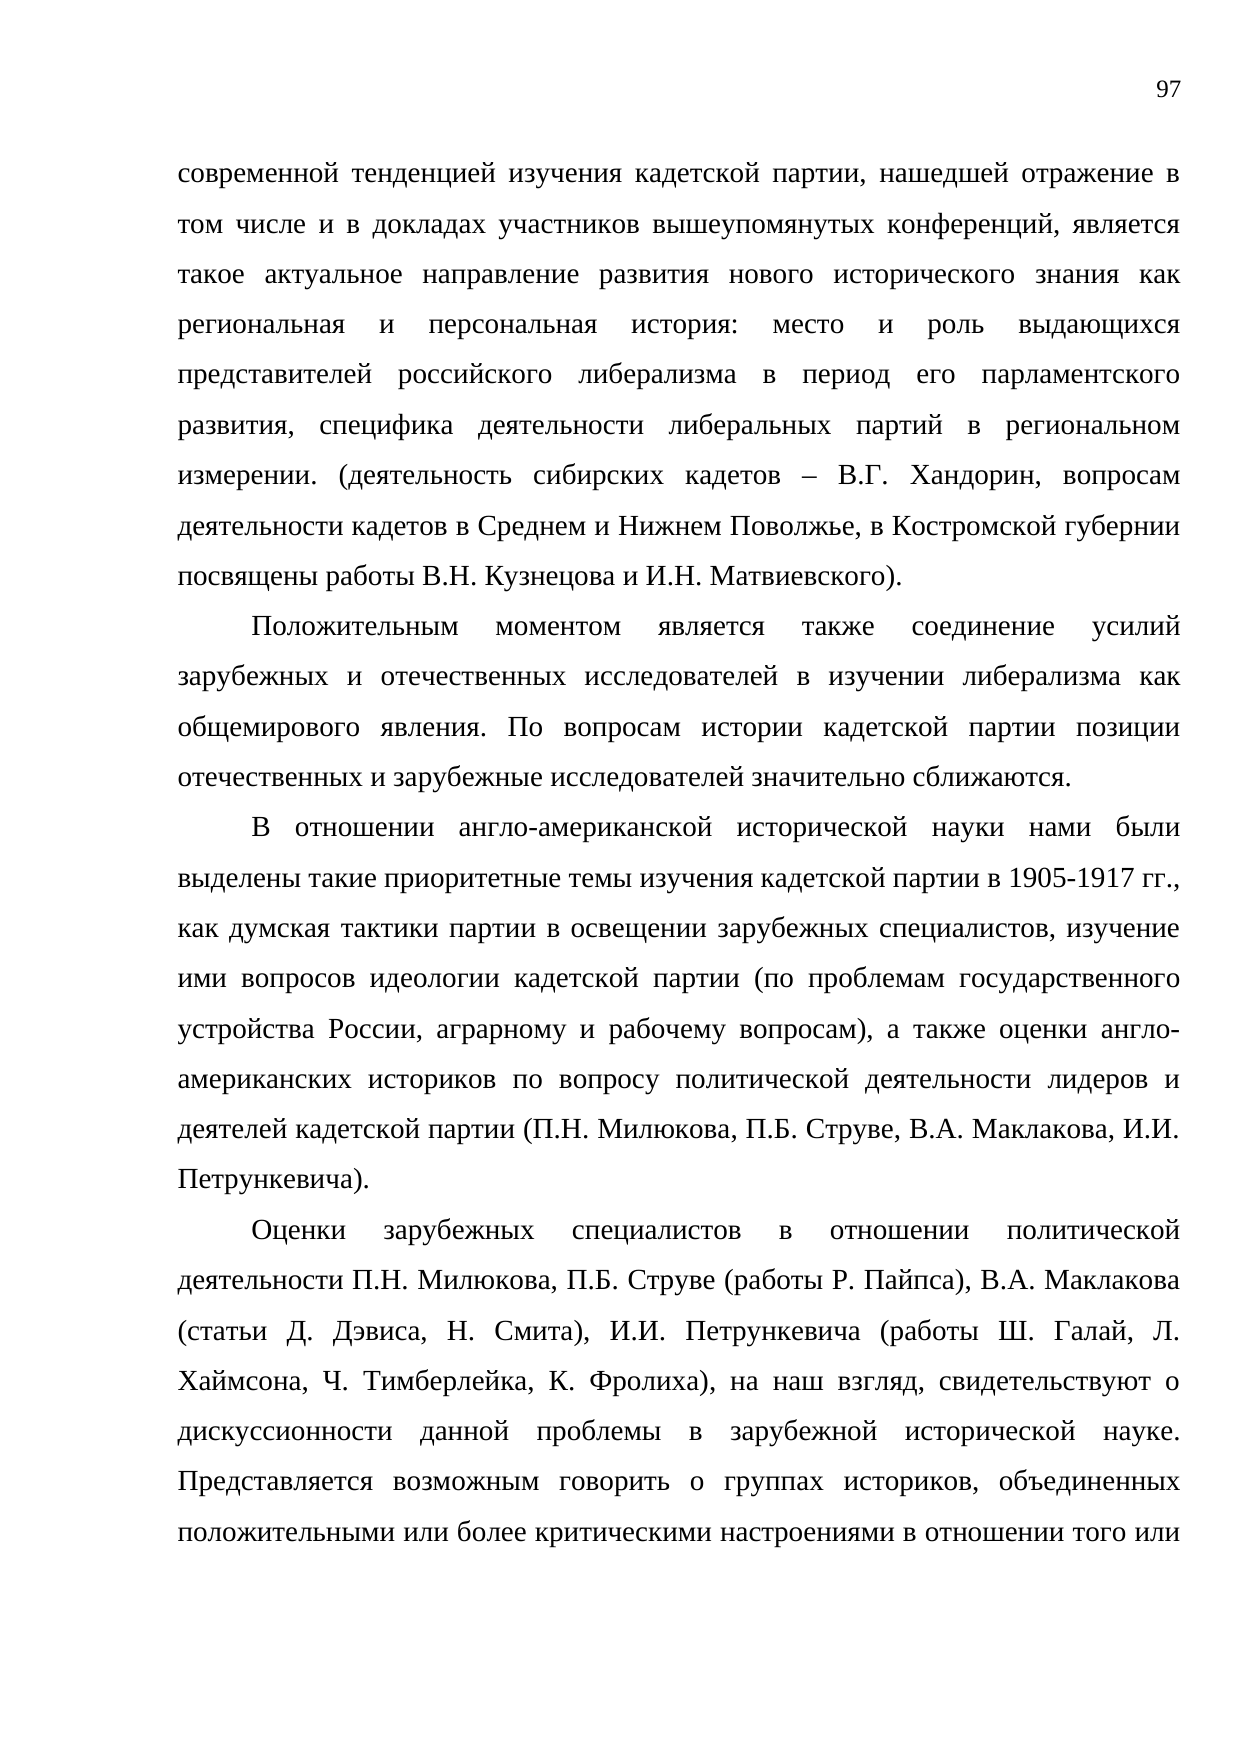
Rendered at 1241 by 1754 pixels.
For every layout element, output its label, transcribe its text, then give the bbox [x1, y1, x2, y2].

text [177, 155, 1181, 591]
text В отношении англо-американской исторической науки нами были выделены такие приоритетные темы изучения кадетской партии в 1905-1917 гг., как думская тактики партии в освещении зарубежных специалистов, изучение ими вопросов идеологии кадетской партии (по проблемам государственного устройства России, аграрному и рабочему вопросам), а также оценки англо-американских историков по вопросу политической деятельности лидеров и деятелей кадетской партии (П.Н. Милюкова, П.Б. Струве, В.А. Маклакова, И.И. Петрункевича). [177, 809, 1181, 1195]
text Положительным моментом является также соединение усилий зарубежных и отечественных исследователей в изучении либерализма как общемирового явления. По вопросам истории кадетской партии позиции отечественных и зарубежные исследователей значительно сближаются. [177, 608, 1181, 793]
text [177, 1212, 1181, 1547]
